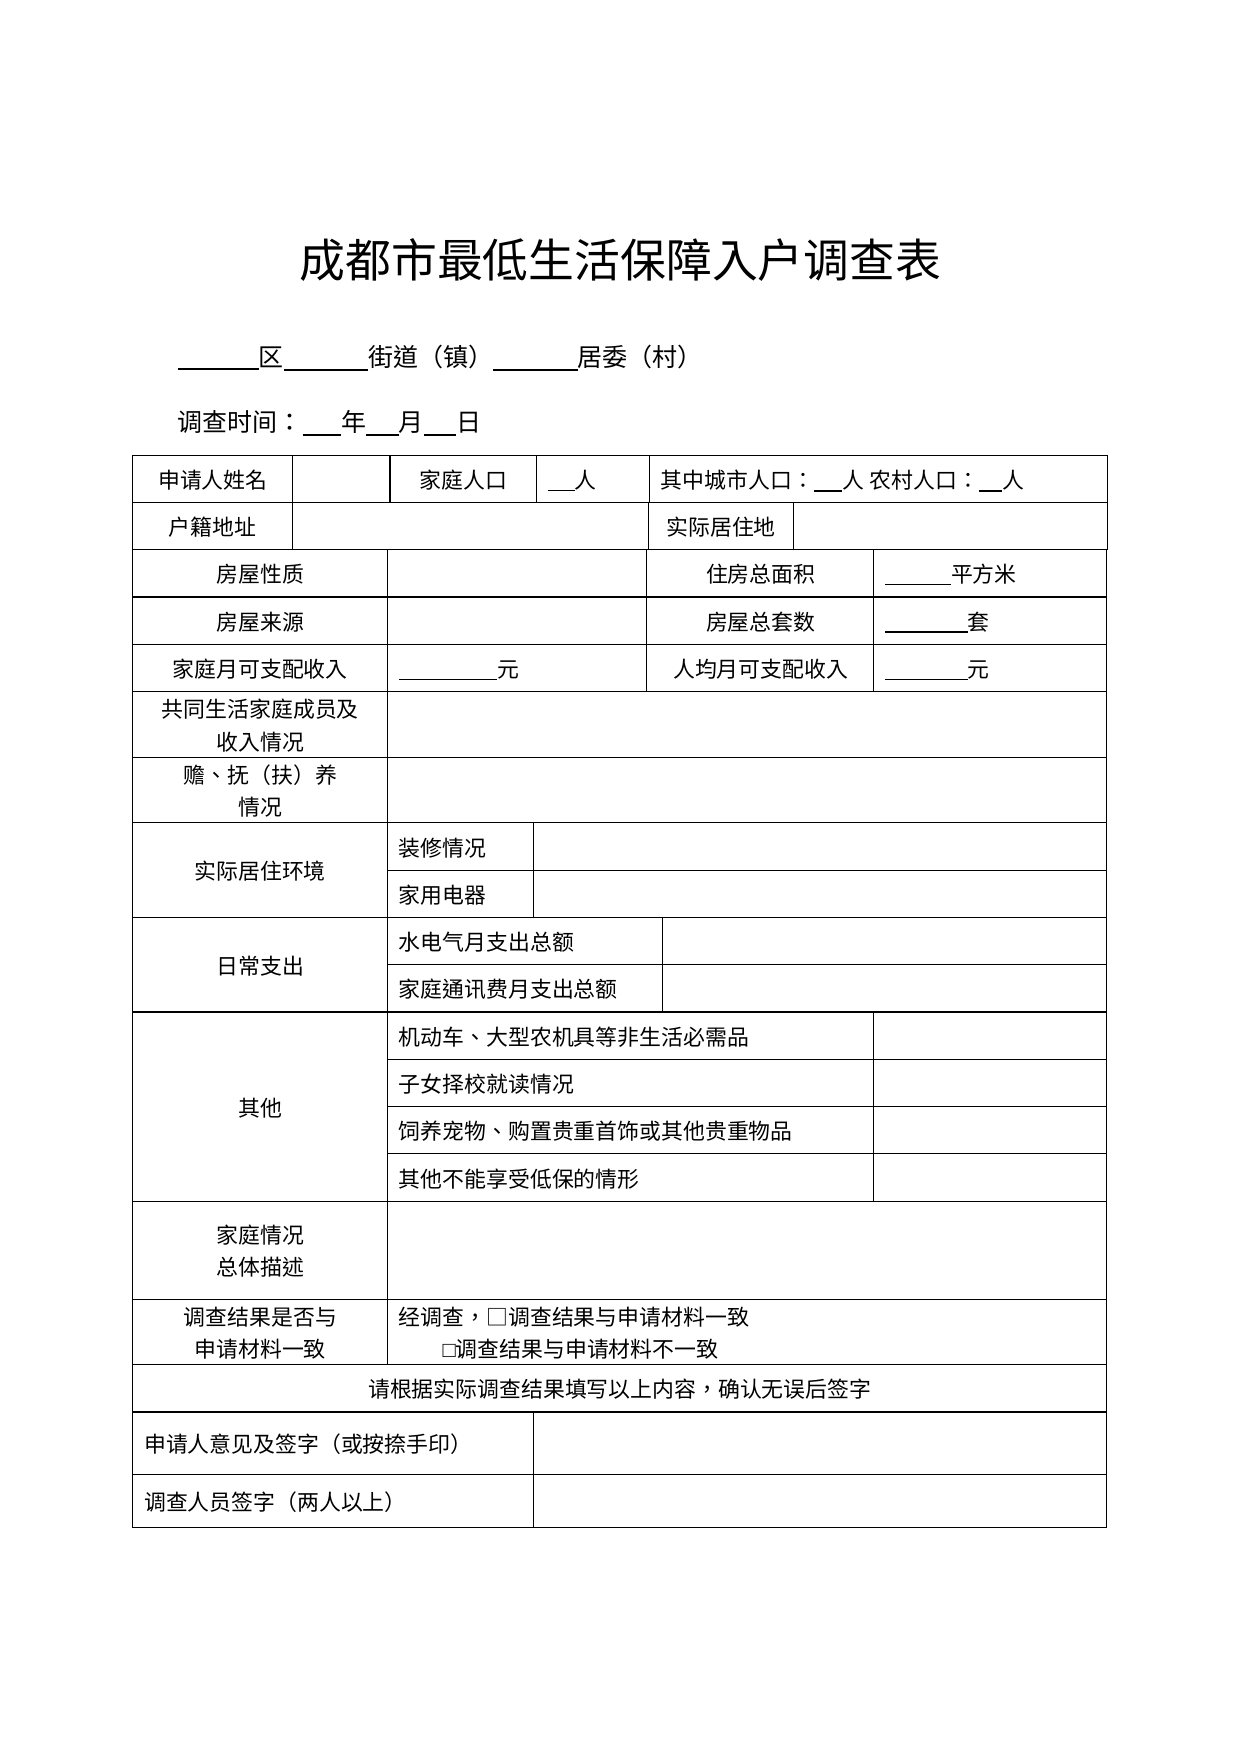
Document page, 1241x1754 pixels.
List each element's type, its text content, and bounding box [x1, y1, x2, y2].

table_cell 房屋总套数 [647, 598, 873, 644]
table_cell 调查结果是否与 申请材料一致 [133, 1300, 387, 1364]
table_cell 日常支出 [133, 918, 387, 1011]
text 区 街道（镇） 居委（村） [177, 324, 1063, 389]
table_cell [388, 598, 646, 644]
table_cell [534, 1413, 1106, 1473]
table_cell [874, 1107, 1106, 1153]
table_header 家庭人口 [391, 456, 536, 502]
table_cell [388, 758, 1106, 822]
table_header 人 [537, 456, 649, 502]
table_cell [874, 1060, 1106, 1106]
table_cell [534, 823, 1106, 869]
table_cell 饲养宠物、购置贵重首饰或其他贵重物品 [388, 1107, 873, 1153]
table_cell [388, 1202, 1106, 1298]
table_cell 元 [874, 645, 1106, 691]
table_cell 房屋来源 [133, 598, 387, 644]
text 调查时间： 年 月 日 [177, 389, 1063, 454]
table_cell 实际居住环境 [133, 823, 387, 917]
table_cell [534, 1475, 1106, 1527]
table_cell 家庭通讯费月支出总额 [388, 965, 662, 1011]
table_cell 人均月可支配收入 [647, 645, 873, 691]
table_cell 其他 [133, 1013, 387, 1201]
table_cell 共同生活家庭成员及 收入情况 [133, 692, 387, 757]
table_cell [794, 503, 1107, 549]
table_cell 其他不能享受低保的情形 [388, 1154, 873, 1201]
table_cell 住房总面积 [647, 550, 873, 596]
table_cell 调查人员签字（两人以上） [133, 1475, 533, 1527]
table_cell [388, 692, 1106, 757]
table_cell 请根据实际调查结果填写以上内容，确认无误后签字 [133, 1365, 1106, 1411]
table_header 申请人姓名 [133, 456, 292, 502]
table_cell [663, 918, 1106, 964]
table_cell [874, 1013, 1106, 1059]
table_cell 平方米 [874, 550, 1106, 596]
table_cell 申请人意见及签字（或按捺手印） [133, 1413, 533, 1473]
table_cell 装修情况 [388, 823, 533, 869]
table_header 其中城市人口： 人 农村人口： 人 [650, 456, 1107, 502]
text 成都市最低生活保障入户调查表 [177, 227, 1063, 292]
table_cell 户籍地址 [133, 503, 292, 549]
table_header [293, 456, 389, 502]
table_cell 家庭月可支配收入 [133, 645, 387, 691]
table_cell 实际居住地 [649, 503, 793, 549]
table_cell 房屋性质 [133, 550, 387, 596]
table_cell 家用电器 [388, 871, 533, 917]
table_cell [388, 550, 646, 596]
table_cell 家庭情况 总体描述 [133, 1202, 387, 1298]
table_cell 子女择校就读情况 [388, 1060, 873, 1106]
table_cell [874, 1154, 1106, 1201]
table_cell 元 [388, 645, 646, 691]
table_cell 经调查，□调查结果与申请材料一致 □调查结果与申请材料不一致 [388, 1300, 1106, 1364]
table_cell [534, 871, 1106, 917]
table_cell [663, 965, 1106, 1011]
table_cell 机动车、大型农机具等非生活必需品 [388, 1013, 873, 1059]
table_cell 水电气月支出总额 [388, 918, 662, 964]
table_cell [293, 503, 648, 549]
table_cell 赡、抚（扶）养 情况 [133, 758, 387, 822]
table_cell 套 [874, 598, 1106, 644]
